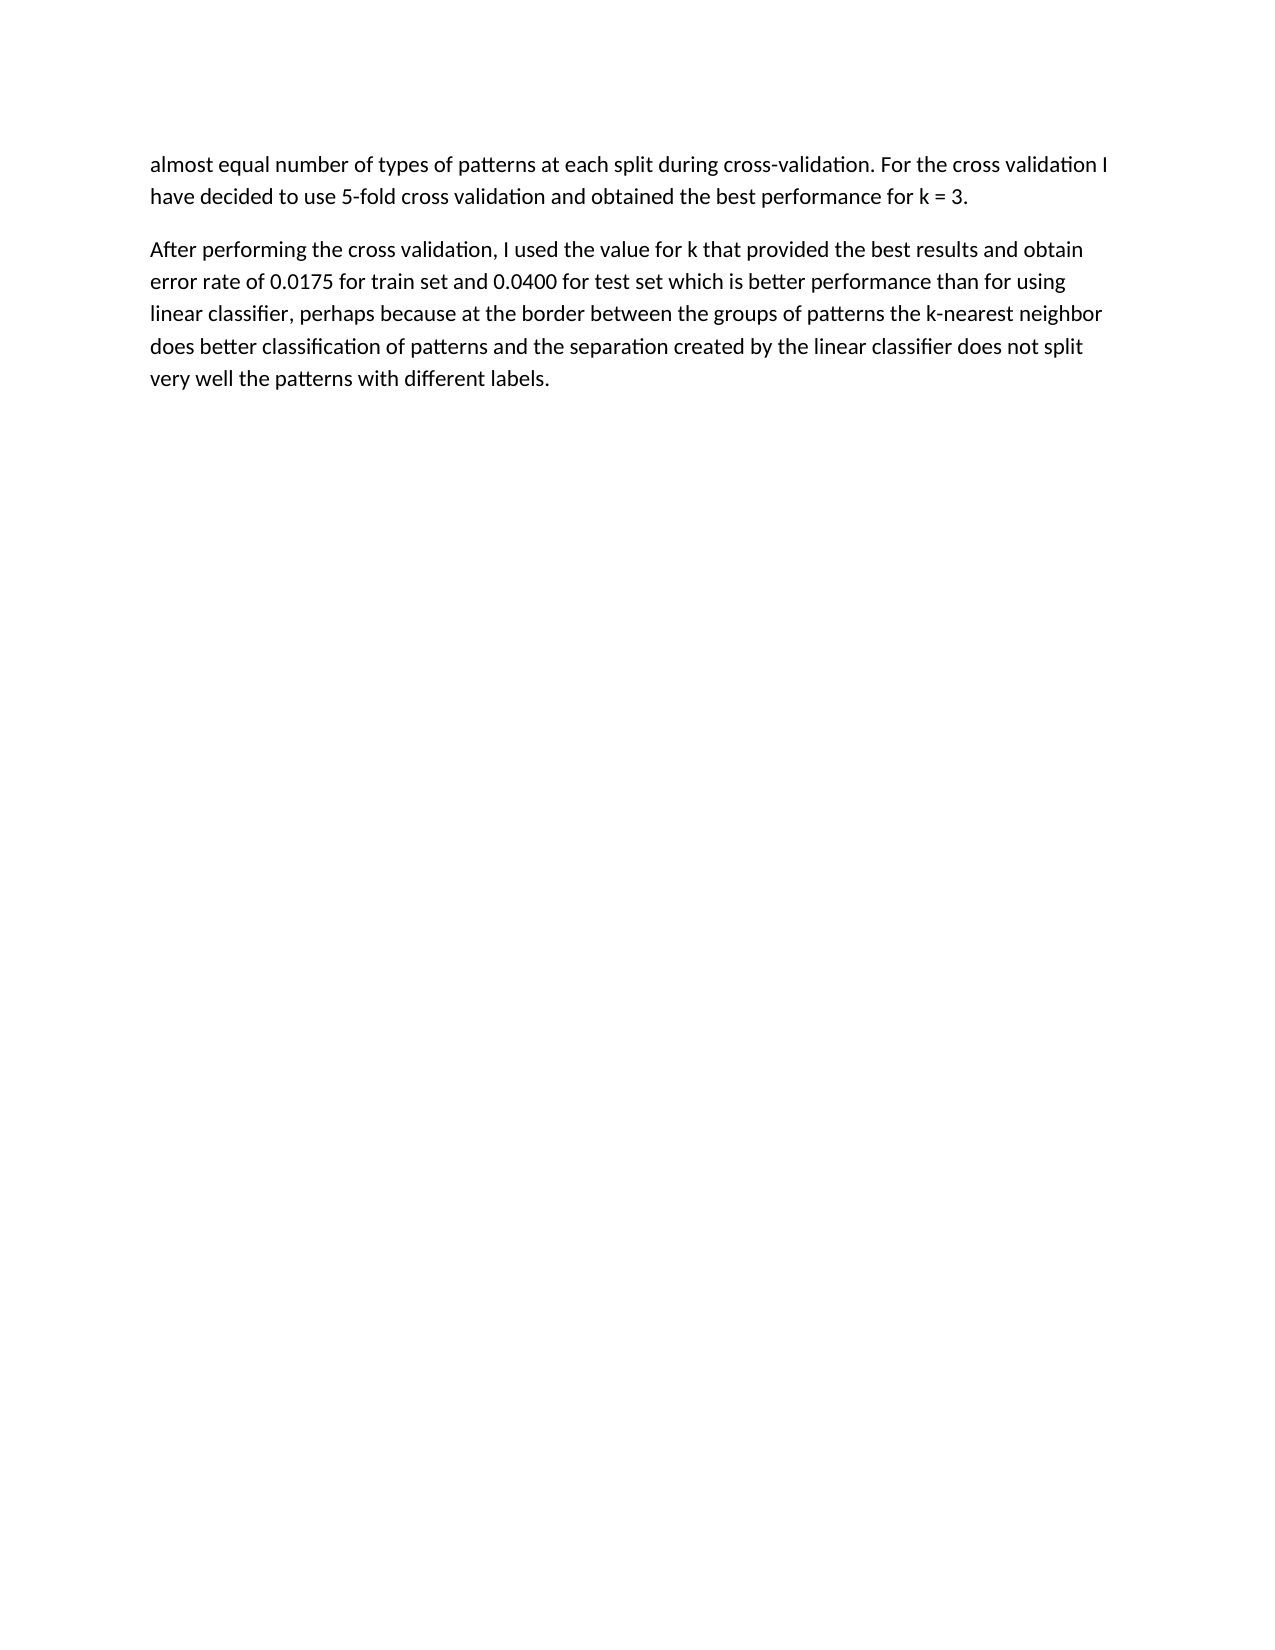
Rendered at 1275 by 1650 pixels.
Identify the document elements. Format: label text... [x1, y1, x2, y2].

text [150, 150, 1125, 210]
text After performing the cross validation, I used the value for k that provided the best results and obtain error rate of 0.0175 for train set and 0.0400 for test set which is better performance than for using linear classifier, perhaps because at the border between the groups of patterns the k-nearest neighbor does better classification of patterns and the separation created by the linear classifier does not split very well the patterns with different labels. [150, 235, 1125, 392]
